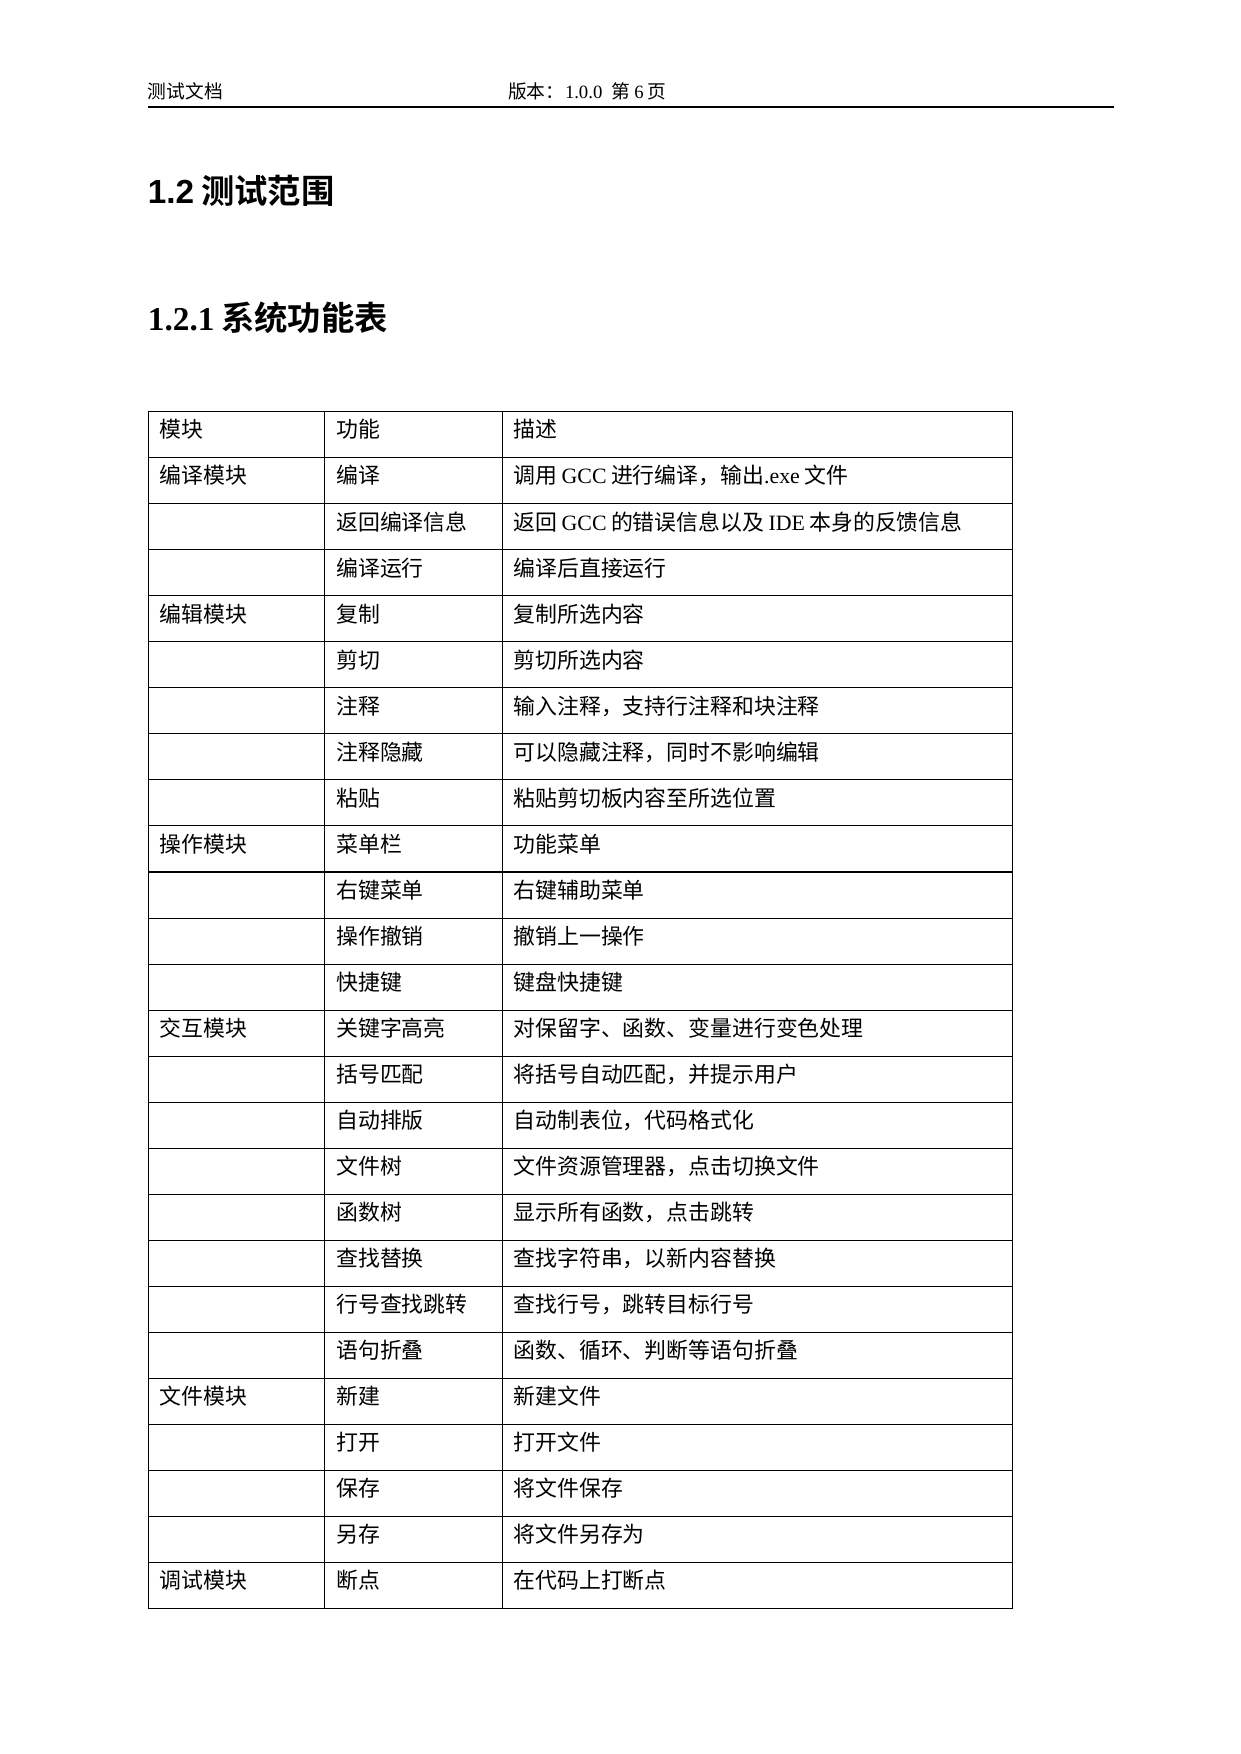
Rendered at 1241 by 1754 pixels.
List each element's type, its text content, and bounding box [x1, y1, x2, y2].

table_cell [149, 873, 324, 917]
table_cell 查找替换 [325, 1241, 502, 1286]
table_cell 输入注释，支持行注释和块注释 [503, 688, 1012, 733]
table_cell 函数树 [325, 1195, 502, 1240]
table_cell 右键辅助菜单 [503, 873, 1012, 917]
table_cell [149, 1333, 324, 1378]
table_cell 注释 [325, 688, 502, 733]
table_header 模块 [149, 412, 324, 457]
table_cell 对保留字、函数、变量进行变色处理 [503, 1011, 1012, 1056]
table_cell 查找行号，跳转目标行号 [503, 1287, 1012, 1332]
table_cell 自动制表位，代码格式化 [503, 1103, 1012, 1148]
table_cell 剪切 [325, 642, 502, 687]
table_cell 括号匹配 [325, 1057, 502, 1102]
table_cell [149, 1103, 324, 1148]
table_cell 操作撤销 [325, 919, 502, 963]
table_cell 粘贴剪切板内容至所选位置 [503, 780, 1012, 825]
table_cell 右键菜单 [325, 873, 502, 917]
table_cell 菜单栏 [325, 826, 502, 871]
table_cell 返回编译信息 [325, 504, 502, 549]
table_header 功能 [325, 412, 502, 457]
table_cell [149, 919, 324, 963]
table_cell 打开文件 [503, 1425, 1012, 1470]
table_cell 可以隐藏注释，同时不影响编辑 [503, 734, 1012, 779]
table_cell [149, 550, 324, 595]
table_cell 复制所选内容 [503, 596, 1012, 641]
table_cell [149, 504, 324, 549]
table_cell [149, 1241, 324, 1286]
table_cell 自动排版 [325, 1103, 502, 1148]
table_cell 粘贴 [325, 780, 502, 825]
table_cell 新建文件 [503, 1379, 1012, 1424]
table_cell 注释隐藏 [325, 734, 502, 779]
table_cell 打开 [325, 1425, 502, 1470]
table_cell 返回GCC的错误信息以及IDE本身的反馈信息 [503, 504, 1012, 549]
subtitle 1.2.1系统功能表 [148, 284, 1152, 349]
table_cell [149, 780, 324, 825]
table_cell [149, 734, 324, 779]
table_cell 关键字高亮 [325, 1011, 502, 1056]
table_cell 编辑模块 [149, 596, 324, 641]
table_cell 文件树 [325, 1149, 502, 1194]
table_cell 功能菜单 [503, 826, 1012, 871]
table_cell 剪切所选内容 [503, 642, 1012, 687]
table_cell 新建 [325, 1379, 502, 1424]
table_cell 编译后直接运行 [503, 550, 1012, 595]
table_cell 文件资源管理器，点击切换文件 [503, 1149, 1012, 1194]
table_cell 在代码上打断点 [503, 1563, 1012, 1608]
table_cell 查找字符串，以新内容替换 [503, 1241, 1012, 1286]
table_cell 行号查找跳转 [325, 1287, 502, 1332]
table_cell [149, 1425, 324, 1470]
table_cell 编译运行 [325, 550, 502, 595]
table_cell 快捷键 [325, 965, 502, 1009]
table_cell [149, 1471, 324, 1516]
table_cell 交互模块 [149, 1011, 324, 1056]
table_cell 编译模块 [149, 458, 324, 503]
table_cell 操作模块 [149, 826, 324, 871]
table_cell 断点 [325, 1563, 502, 1608]
table_cell 文件模块 [149, 1379, 324, 1424]
table_cell [149, 1057, 324, 1102]
subtitle 1.2测试范围 [148, 157, 1152, 222]
table_cell 将括号自动匹配，并提示用户 [503, 1057, 1012, 1102]
table_header 描述 [503, 412, 1012, 457]
table_cell 另存 [325, 1517, 502, 1562]
table_cell 撤销上一操作 [503, 919, 1012, 963]
table_cell [149, 688, 324, 733]
table_cell 将文件保存 [503, 1471, 1012, 1516]
table_cell 调试模块 [149, 1563, 324, 1608]
table_cell 键盘快捷键 [503, 965, 1012, 1009]
table_cell [149, 1195, 324, 1240]
table_cell 调用GCC进行编译，输出.exe文件 [503, 458, 1012, 503]
table_cell [149, 642, 324, 687]
table_cell 复制 [325, 596, 502, 641]
table_cell 函数、循环、判断等语句折叠 [503, 1333, 1012, 1378]
table_cell 编译 [325, 458, 502, 503]
table_cell [149, 1149, 324, 1194]
table_cell [149, 1287, 324, 1332]
table_cell 语句折叠 [325, 1333, 502, 1378]
table_cell [149, 965, 324, 1009]
table_cell 将文件另存为 [503, 1517, 1012, 1562]
table_cell [149, 1517, 324, 1562]
table_cell 显示所有函数，点击跳转 [503, 1195, 1012, 1240]
table_cell 保存 [325, 1471, 502, 1516]
